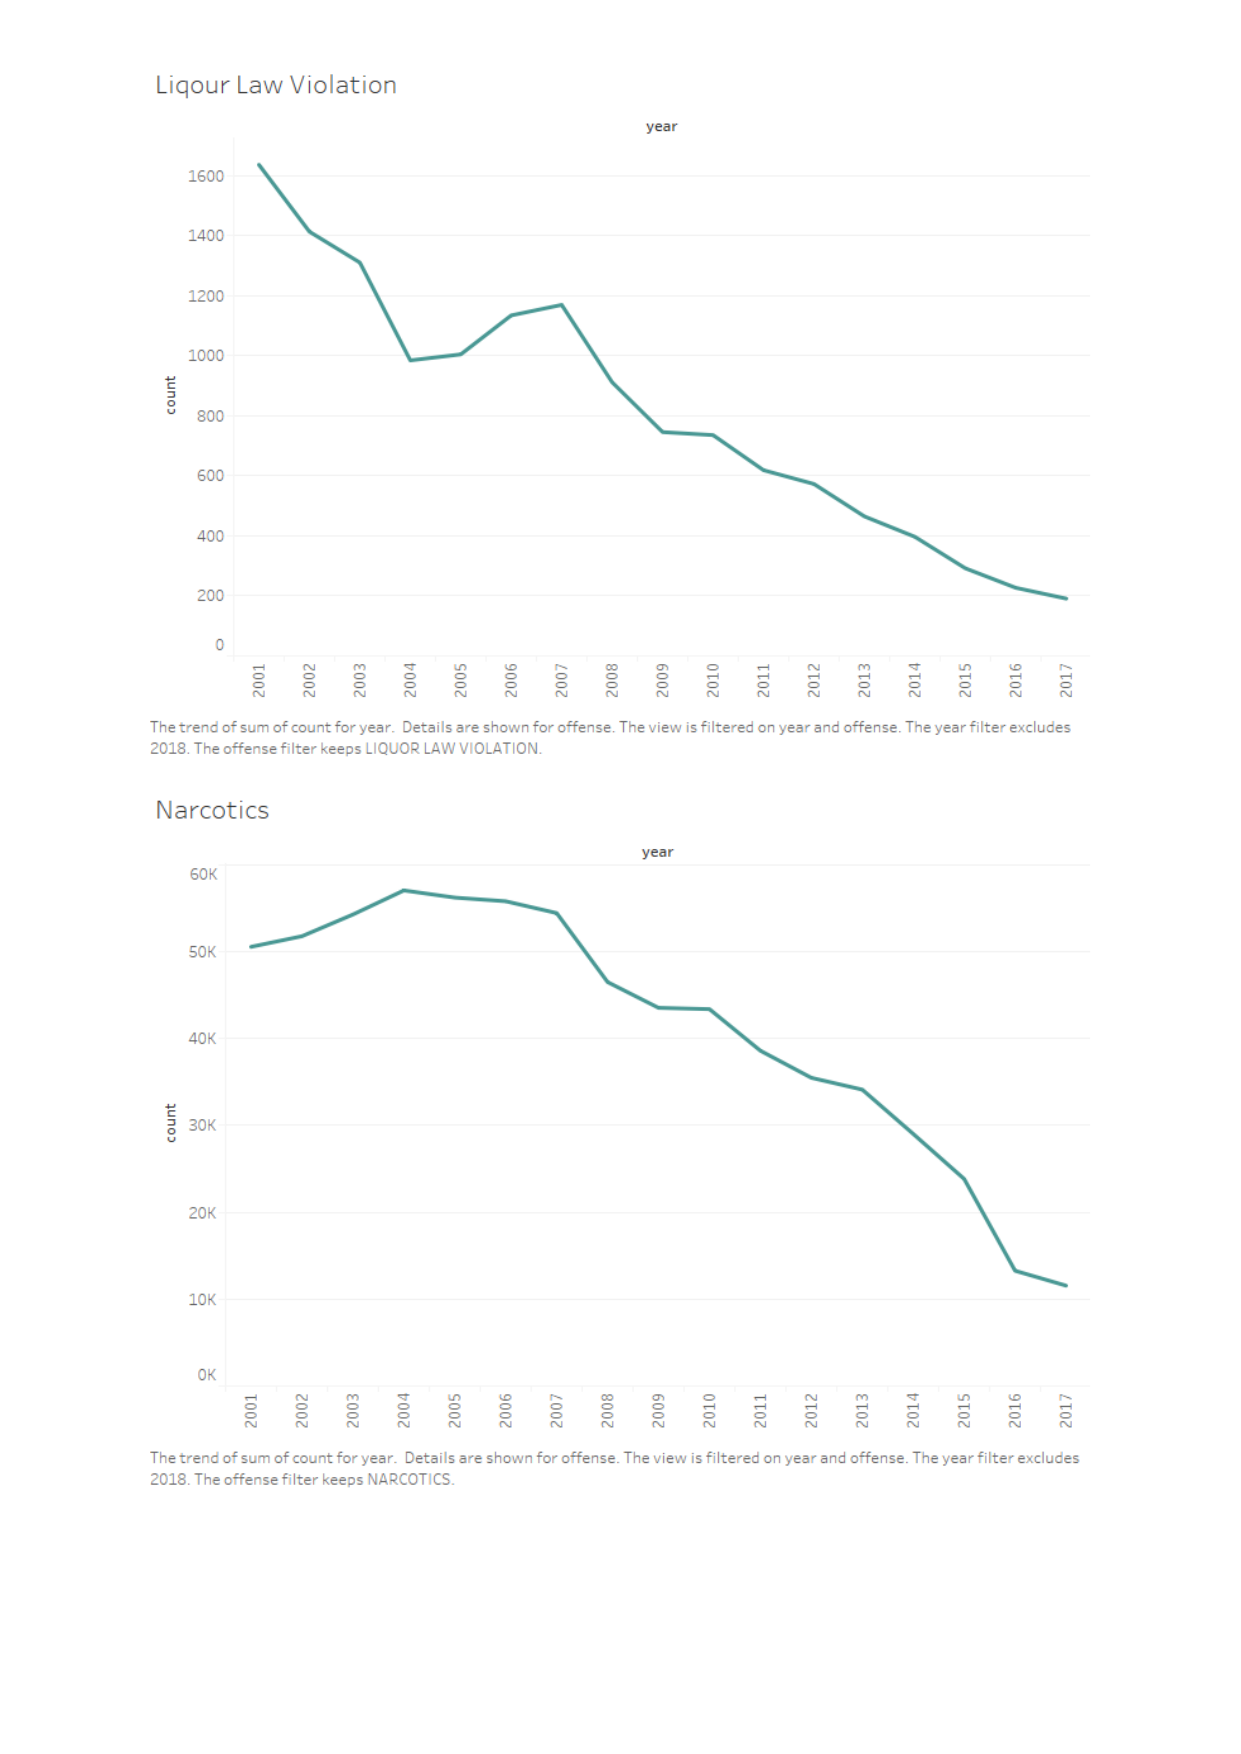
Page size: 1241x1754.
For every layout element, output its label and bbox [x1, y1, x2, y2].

picture [150, 783, 1091, 1490]
picture [150, 59, 1091, 759]
